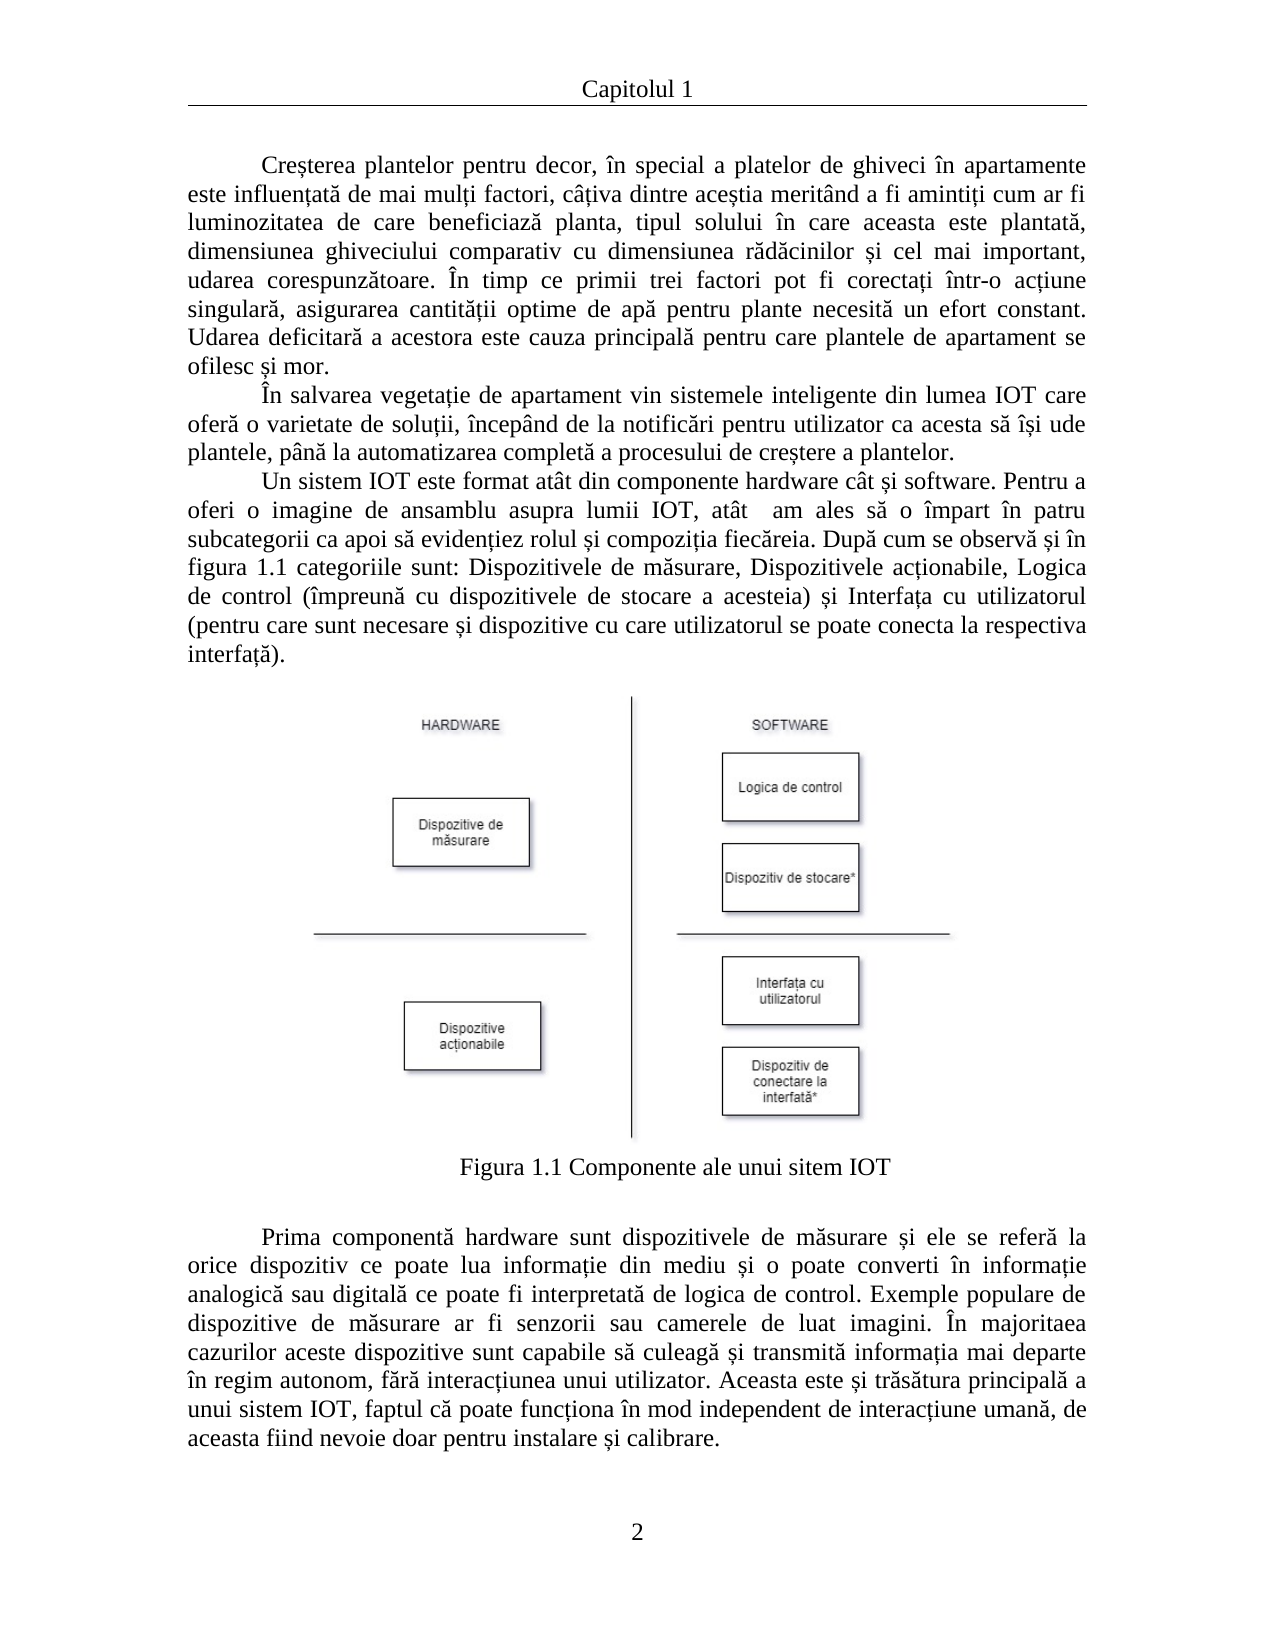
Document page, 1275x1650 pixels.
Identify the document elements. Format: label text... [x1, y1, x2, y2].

text Prima componentă hardware sunt dispozitivele de măsurare și ele se referă la orice dispozitiv ce poate lua informație din mediu și o poate converti în informație analogică sau digitală ce poate fi interpretată de logica de control. Exemple populare de dispozitive de măsurare ar fi senzorii sau camerele de luat imagini. În majoritaea cazurilor aceste dispozitive sunt capabile să culeagă și transmită informația mai departe în regim autonom, fără interacțiunea unui utilizator. Aceasta este și trăsătura principală a unui sistem IOT, faptul că poate funcționa în mod independent de interacțiune umană, de aceasta fiind nevoie doar pentru instalare și calibrare. [187, 1222, 1087, 1452]
text În salvarea vegetație de apartament vin sistemele inteligente din lumea IOT care oferă o varietate de soluții, începând de la notificări pentru utilizator ca acesta să își ude plantele, până la automatizarea completă a procesului de creștere a plantelor. [187, 380, 1087, 466]
text Creșterea plantelor pentru decor, în special a platelor de ghiveci în apartamente este influențată de mai mulți factori, câțiva dintre aceștia meritând a fi amintiți cum ar fi luminozitatea de care beneficiază planta, tipul solului în care aceasta este plantată, dimensiunea ghiveciului comparativ cu dimensiunea rădăcinilor și cel mai important, udarea corespunzătoare. În timp ce primii trei factori pot fi corectați într-o acțiune singulară, asigurarea cantității optime de apă pentru plante necesită un efort constant. Udarea deficitară a acestora este cauza principală pentru care plantele de apartament se ofilesc și mor. [187, 150, 1087, 380]
picture [313, 696, 963, 1152]
text Un sistem IOT este format atât din componente hardware cât și software. Pentru a oferi o imagine de ansamblu asupra lumii IOT, atât am ales să o împart în patru subcategorii ca apoi să evidențiez rolul și compoziția fiecăreia. După cum se observă și în figura 1.1 categoriile sunt: Dispozitivele de măsurare, Dispozitivele acționabile, Logica de control (împreună cu dispozitivele de stocare a acesteia) și Interfața cu utilizatorul (pentru care sunt necesare și dispozitive cu care utilizatorul se poate conecta la respectiva interfață). [187, 466, 1087, 667]
